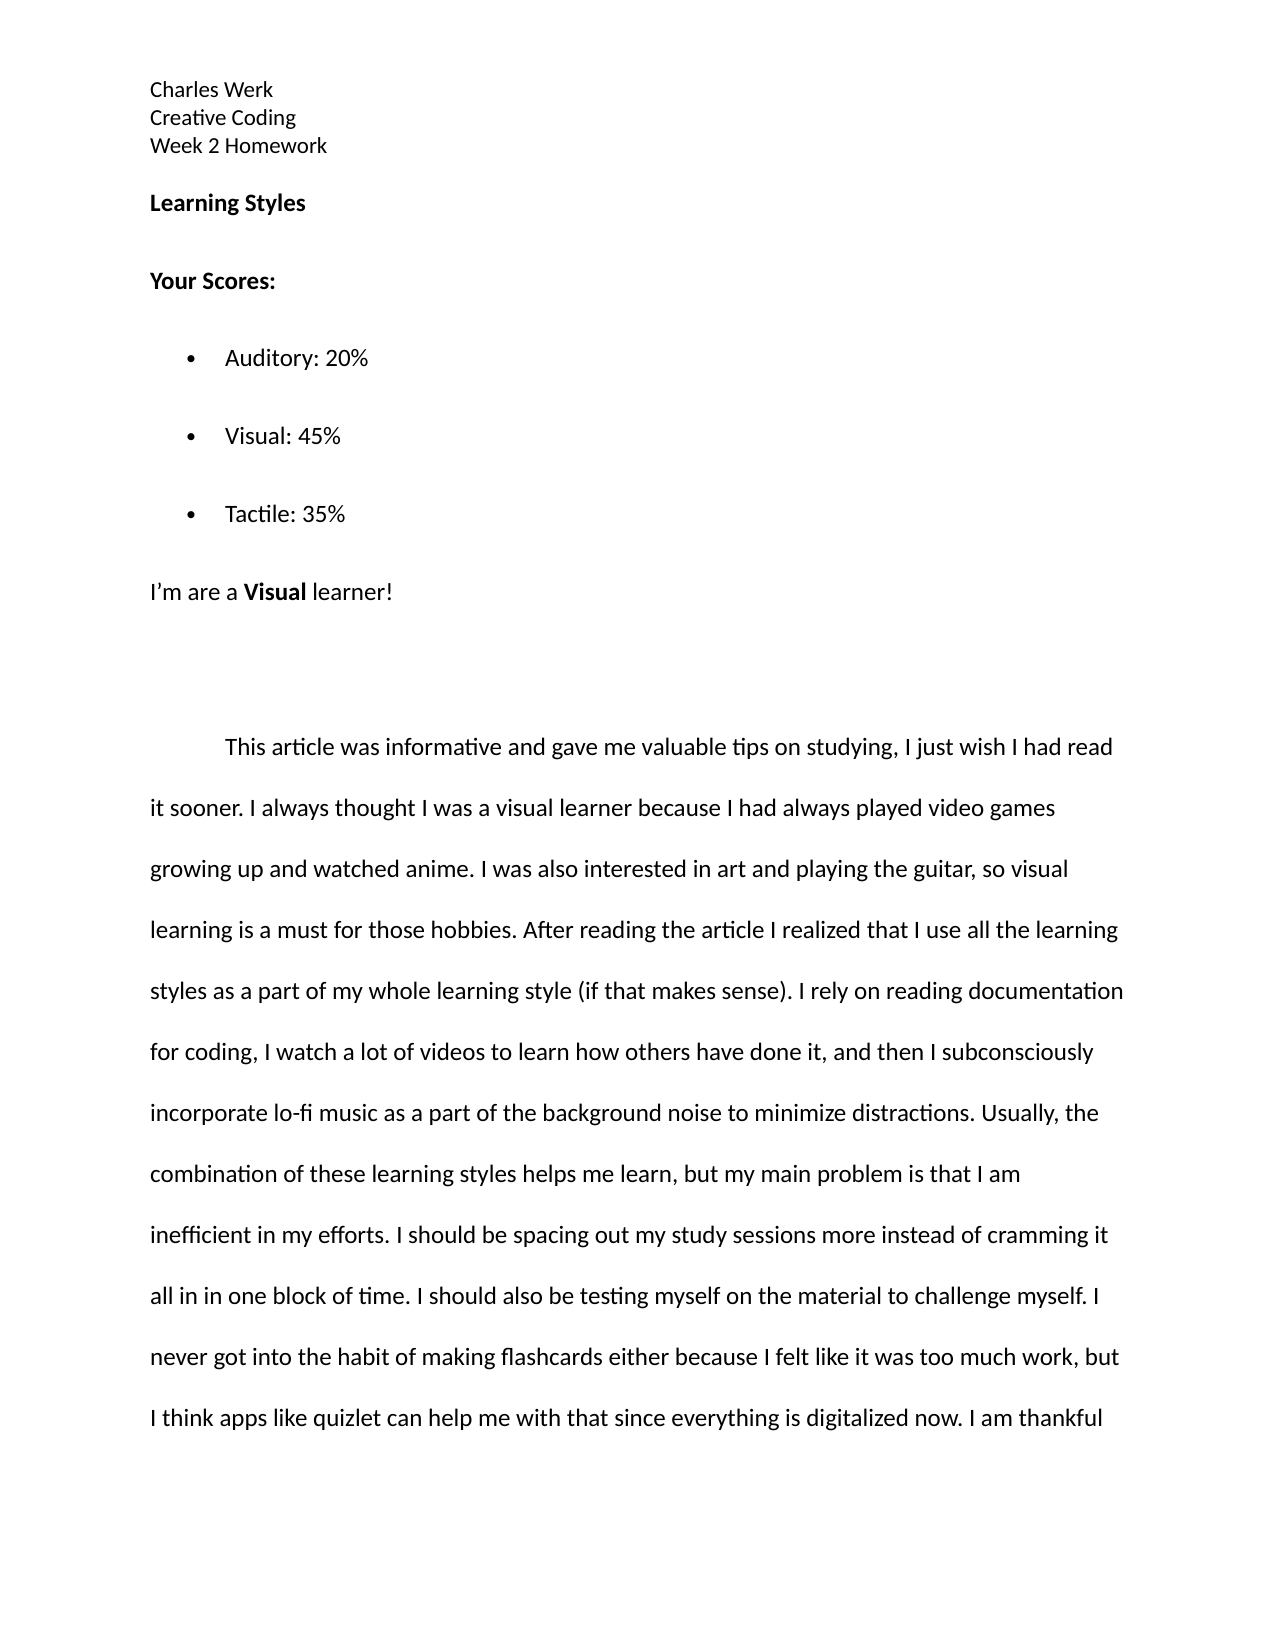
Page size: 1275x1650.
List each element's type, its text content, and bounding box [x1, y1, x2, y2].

list Tactile: 35% [187, 498, 1125, 528]
text I’m are a Visual learner! [150, 576, 1125, 606]
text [150, 731, 1125, 1433]
list Visual: 45% [187, 420, 1125, 451]
list Auditory: 20% [187, 342, 1125, 373]
text Learning Styles [150, 187, 1125, 218]
text Your Scores: [150, 265, 1125, 295]
